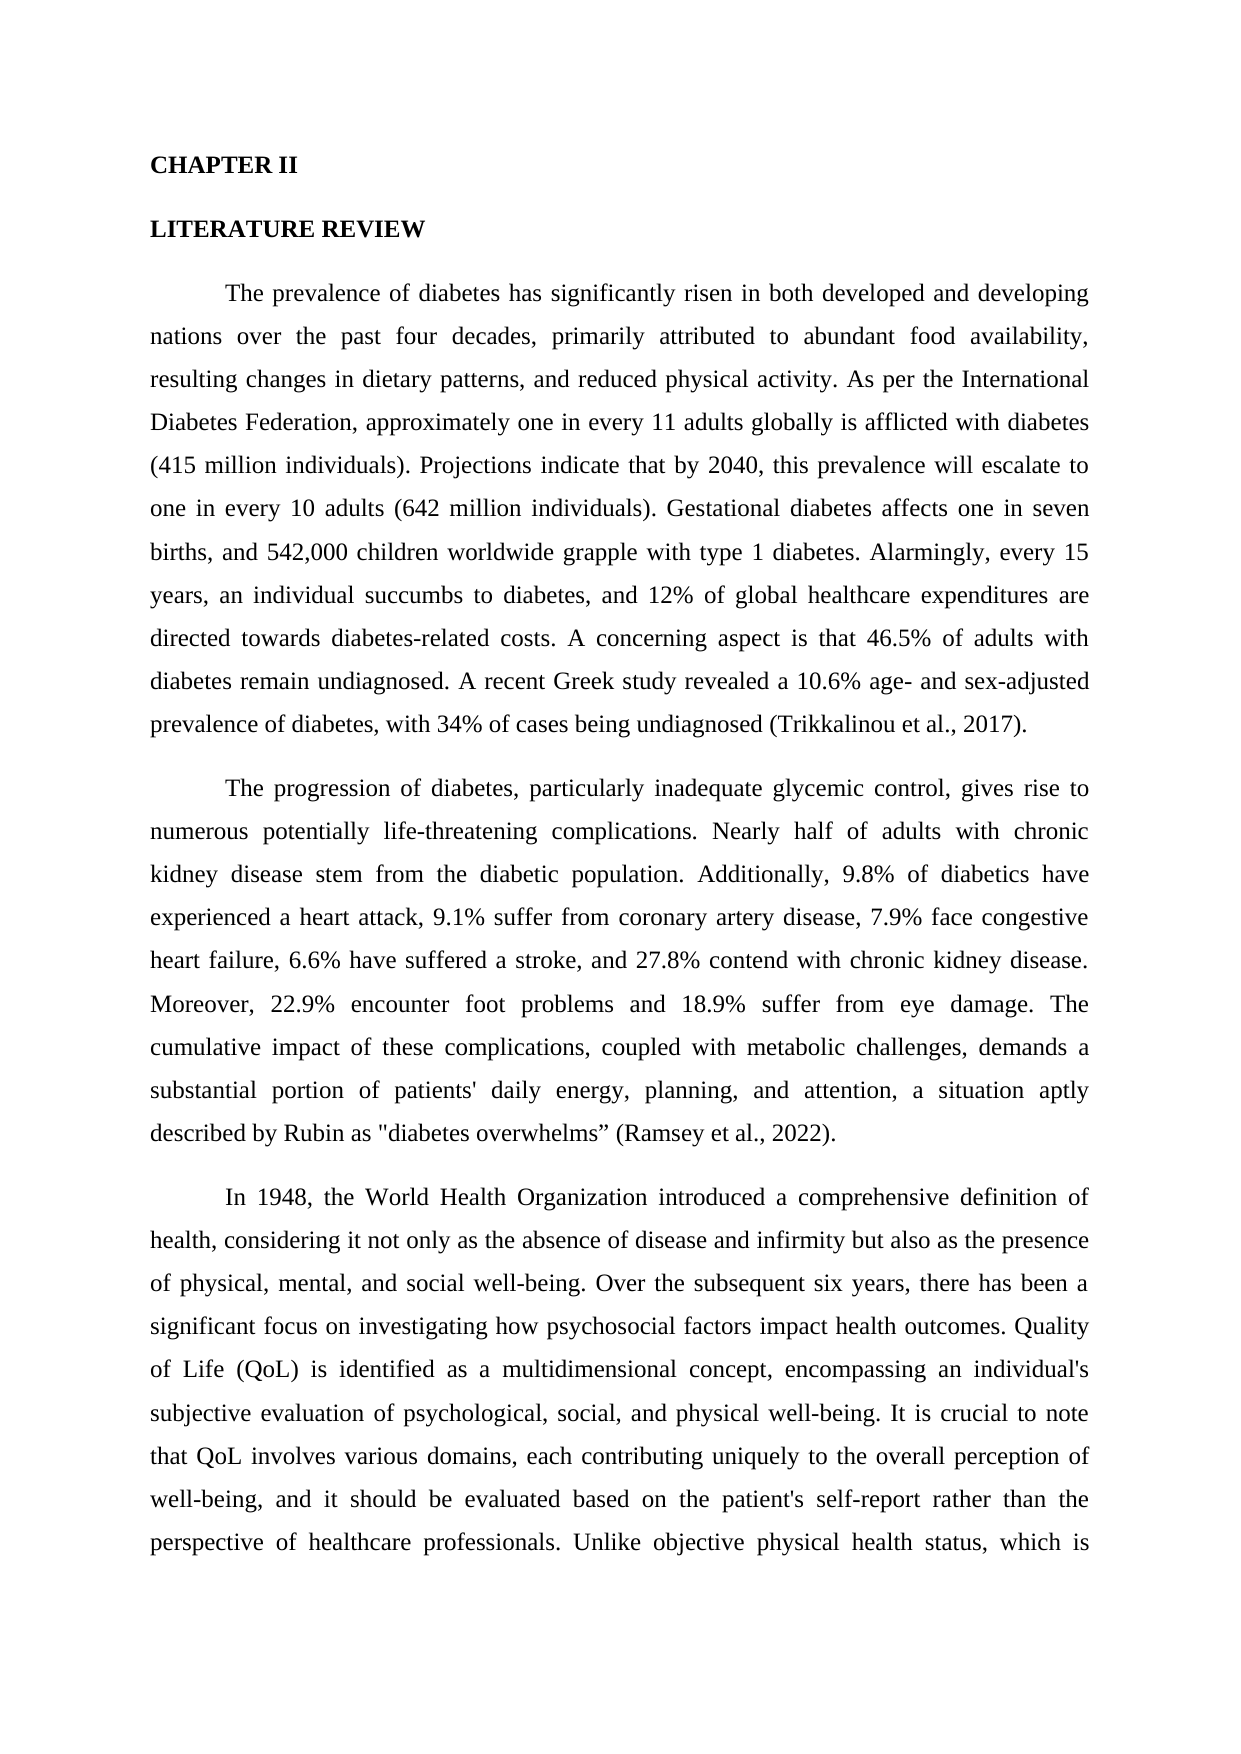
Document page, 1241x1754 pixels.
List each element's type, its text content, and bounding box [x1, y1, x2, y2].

text The progression of diabetes, particularly inadequate glycemic control, gives rise to numerous potentially life-threatening complications. Nearly half of adults with chronic kidney disease stem from the diabetic population. Additionally, 9.8% of diabetics have experienced a heart attack, 9.1% suffer from coronary artery disease, 7.9% face congestive heart failure, 6.6% have suffered a stroke, and 27.8% contend with chronic kidney disease. Moreover, 22.9% encounter foot problems and 18.9% suffer from eye damage. The cumulative impact of these complications, coupled with metabolic challenges, demands a substantial portion of patients' daily energy, planning, and attention, a situation aptly described by Rubin as "diabetes overwhelms” . [150, 773, 1090, 1147]
text LITERATURE REVIEW [150, 214, 1090, 243]
text The prevalence of diabetes has significantly risen in both developed and developing nations over the past four decades, primarily attributed to abundant food availability, resulting changes in dietary patterns, and reduced physical activity. As per the International Diabetes Federation, approximately one in every 11 adults globally is afflicted with diabetes (415 million individuals). Projections indicate that by 2040, this prevalence will escalate to one in every 10 adults (642 million individuals). Gestational diabetes affects one in seven births, and 542,000 children worldwide grapple with type 1 diabetes. Alarmingly, every 15 years, an individual succumbs to diabetes, and 12% of global healthcare expenditures are directed towards diabetes-related costs. A concerning aspect is that 46.5% of adults with diabetes remain undiagnosed. A recent Greek study revealed a 10.6% age- and sex-adjusted prevalence of diabetes, with 34% of cases being undiagnosed . [150, 278, 1090, 738]
text CHAPTER II [150, 150, 1090, 179]
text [150, 1182, 1090, 1556]
